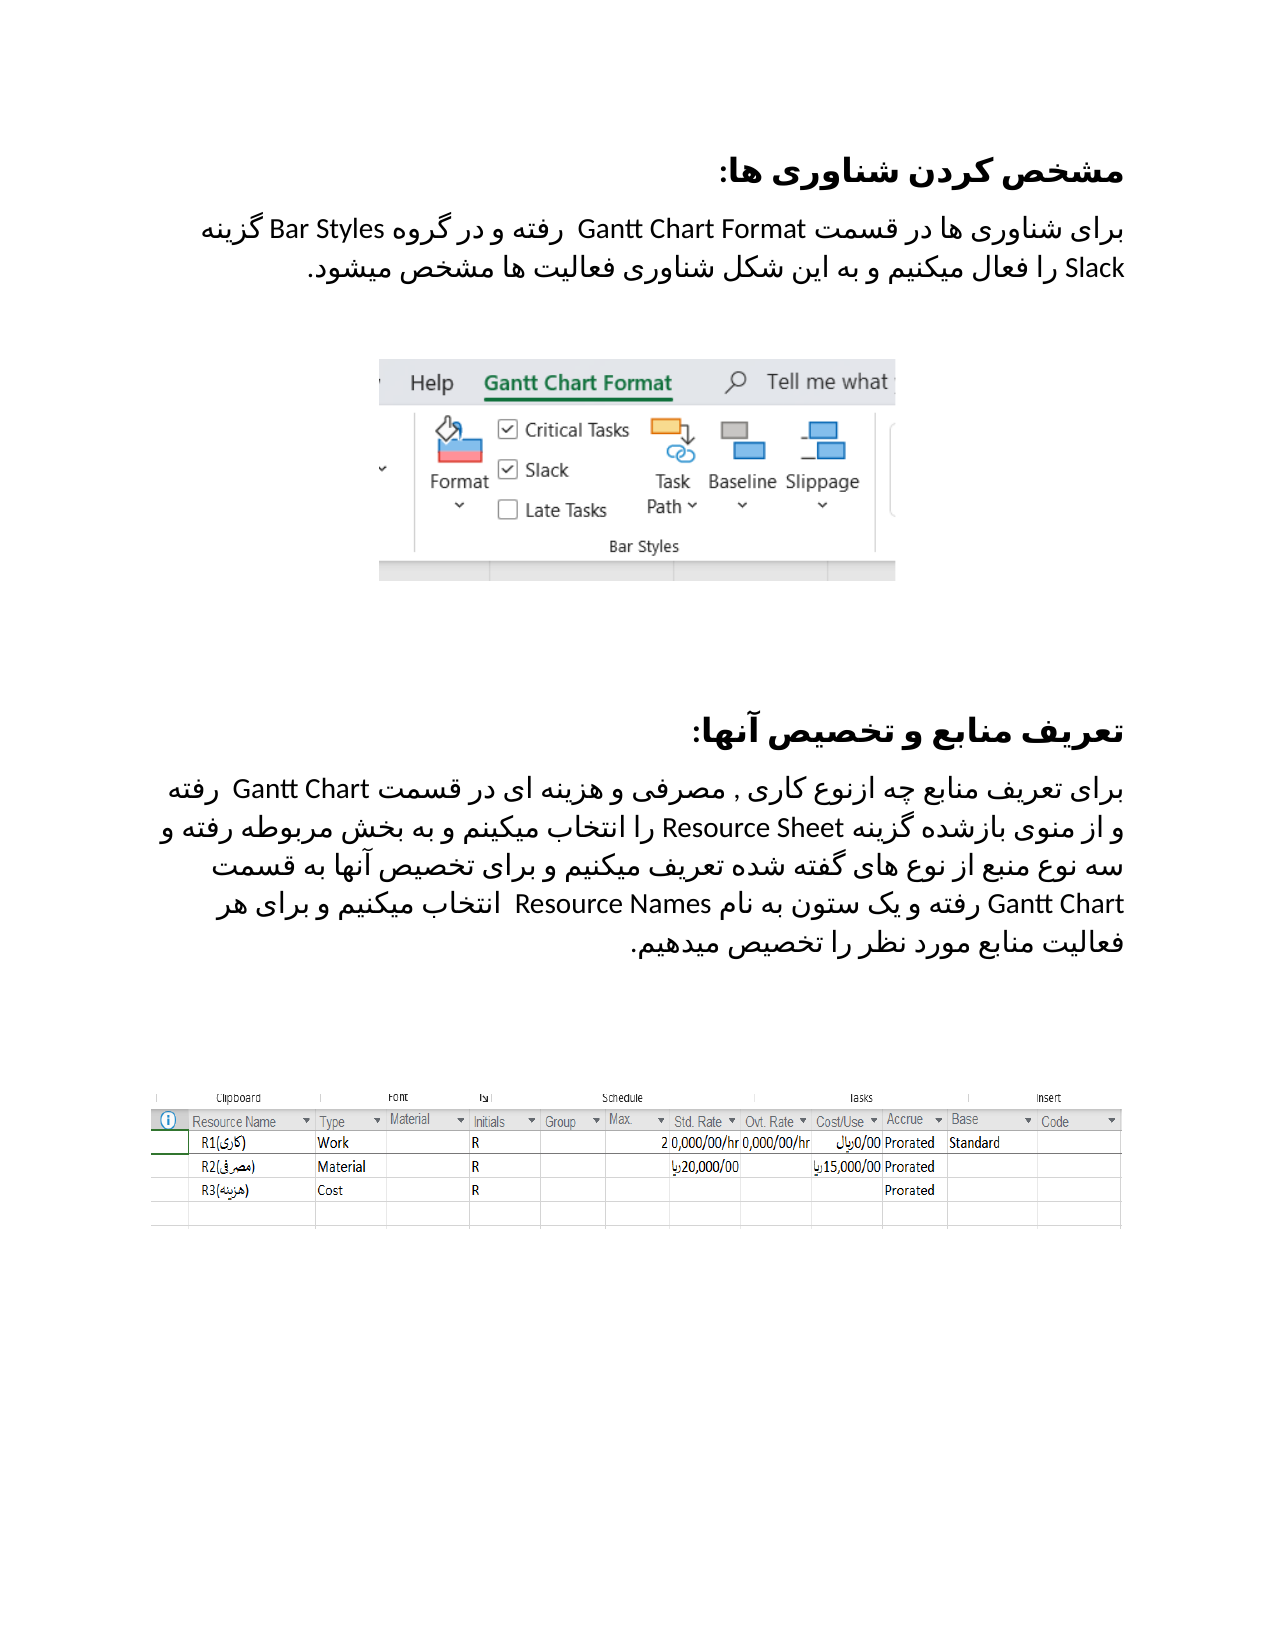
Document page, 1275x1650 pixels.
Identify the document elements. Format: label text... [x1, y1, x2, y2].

picture [150, 1094, 1122, 1228]
text برای تعریف منابع چه ازنوع کاری , مصرفی و هزینه ای در قسمت Gantt Chart رفته و از منوی بازشده گزینه Resource Sheet را انتخاب میکینم و به بخش مربوطه رفته و سه نوع منبع از نوع های گفته شده تعریف میکنیم و برای تخصیص آنها به قسمت Gantt Chart رفته و یک ستون به نام Resource Names انتخاب میکنیم و برای هر فعالیت منابع مورد نظر را تخصیص میدهیم. [150, 770, 1125, 959]
text برای شناوری ها در قسمت Gantt Chart Format رفته و در گروه Bar Styles گزینه Slack را فعال میکنیم و به این شکل شناوری فعالیت ها مشخص میشود. [150, 211, 1125, 285]
text مشخص کردن شناوری ها: [150, 150, 1125, 191]
picture [379, 359, 896, 581]
text تعریف منابع و تخصیص آنها: [150, 709, 1125, 750]
